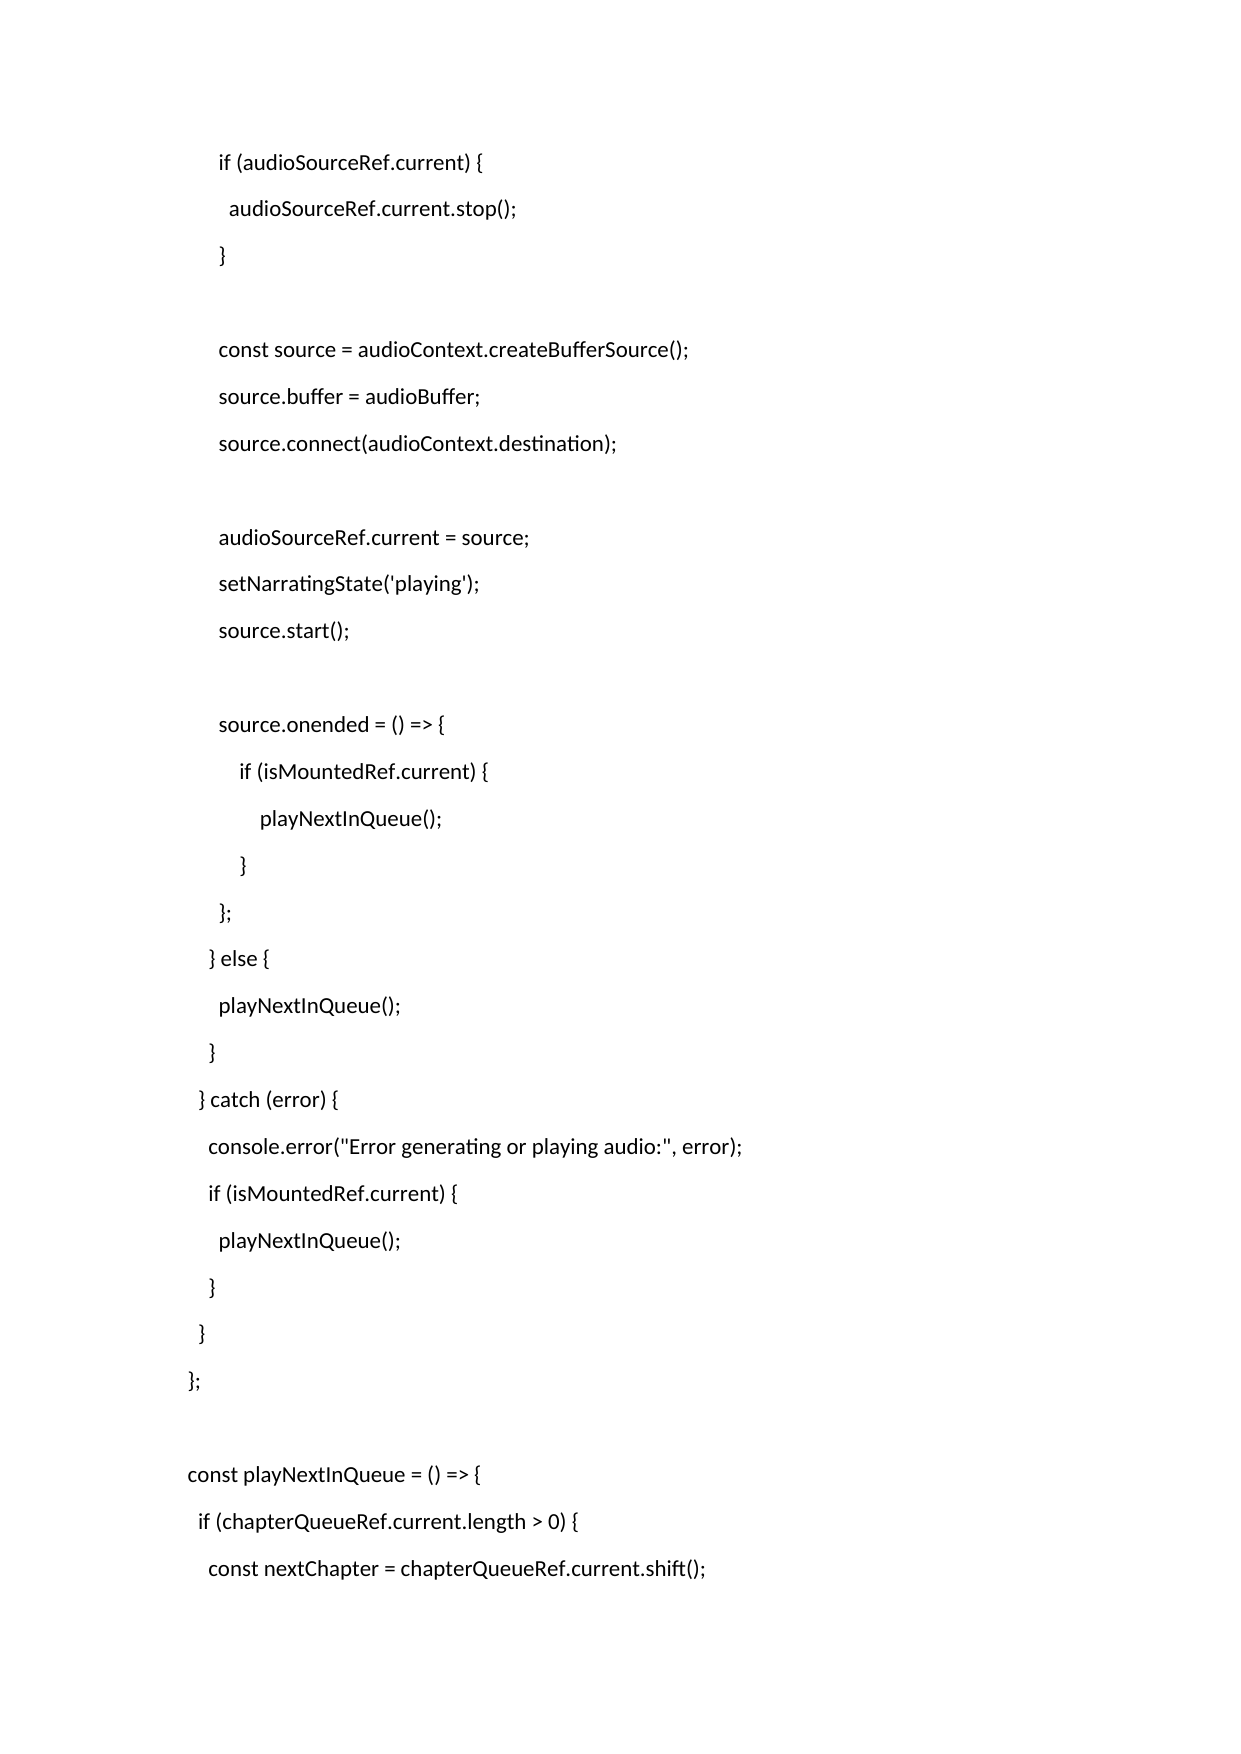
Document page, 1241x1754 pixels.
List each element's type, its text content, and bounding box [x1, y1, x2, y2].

text const nextChapter = chapterQueueRef.current.shift(); [177, 1554, 1063, 1582]
text console.error("Error generating or playing audio:", error); [177, 1132, 1063, 1160]
text } [177, 851, 1063, 879]
text playNextInQueue(); [177, 991, 1063, 1019]
text }; [177, 898, 1063, 926]
text } [177, 241, 1063, 269]
text source.start(); [177, 616, 1063, 644]
text source.onended = () => { [177, 710, 1063, 738]
text if (isMountedRef.current) { [177, 757, 1063, 785]
text if (chapterQueueRef.current.length > 0) { [177, 1507, 1063, 1535]
text audioSourceRef.current = source; [177, 523, 1063, 551]
text if (isMountedRef.current) { [177, 1179, 1063, 1207]
text } [177, 1038, 1063, 1066]
text playNextInQueue(); [177, 1226, 1063, 1254]
text } [177, 1273, 1063, 1301]
text source.buffer = audioBuffer; [177, 382, 1063, 410]
text if (audioSourceRef.current) { [177, 148, 1063, 176]
text setNarratingState('playing'); [177, 569, 1063, 597]
text const playNextInQueue = () => { [177, 1460, 1063, 1488]
text source.connect(audioContext.destination); [177, 429, 1063, 457]
text const source = audioContext.createBufferSource(); [177, 335, 1063, 363]
text }; [177, 1366, 1063, 1394]
text audioSourceRef.current.stop(); [177, 194, 1063, 222]
text } else { [177, 944, 1063, 972]
text } [177, 1319, 1063, 1347]
text } catch (error) { [177, 1085, 1063, 1113]
text playNextInQueue(); [177, 804, 1063, 832]
